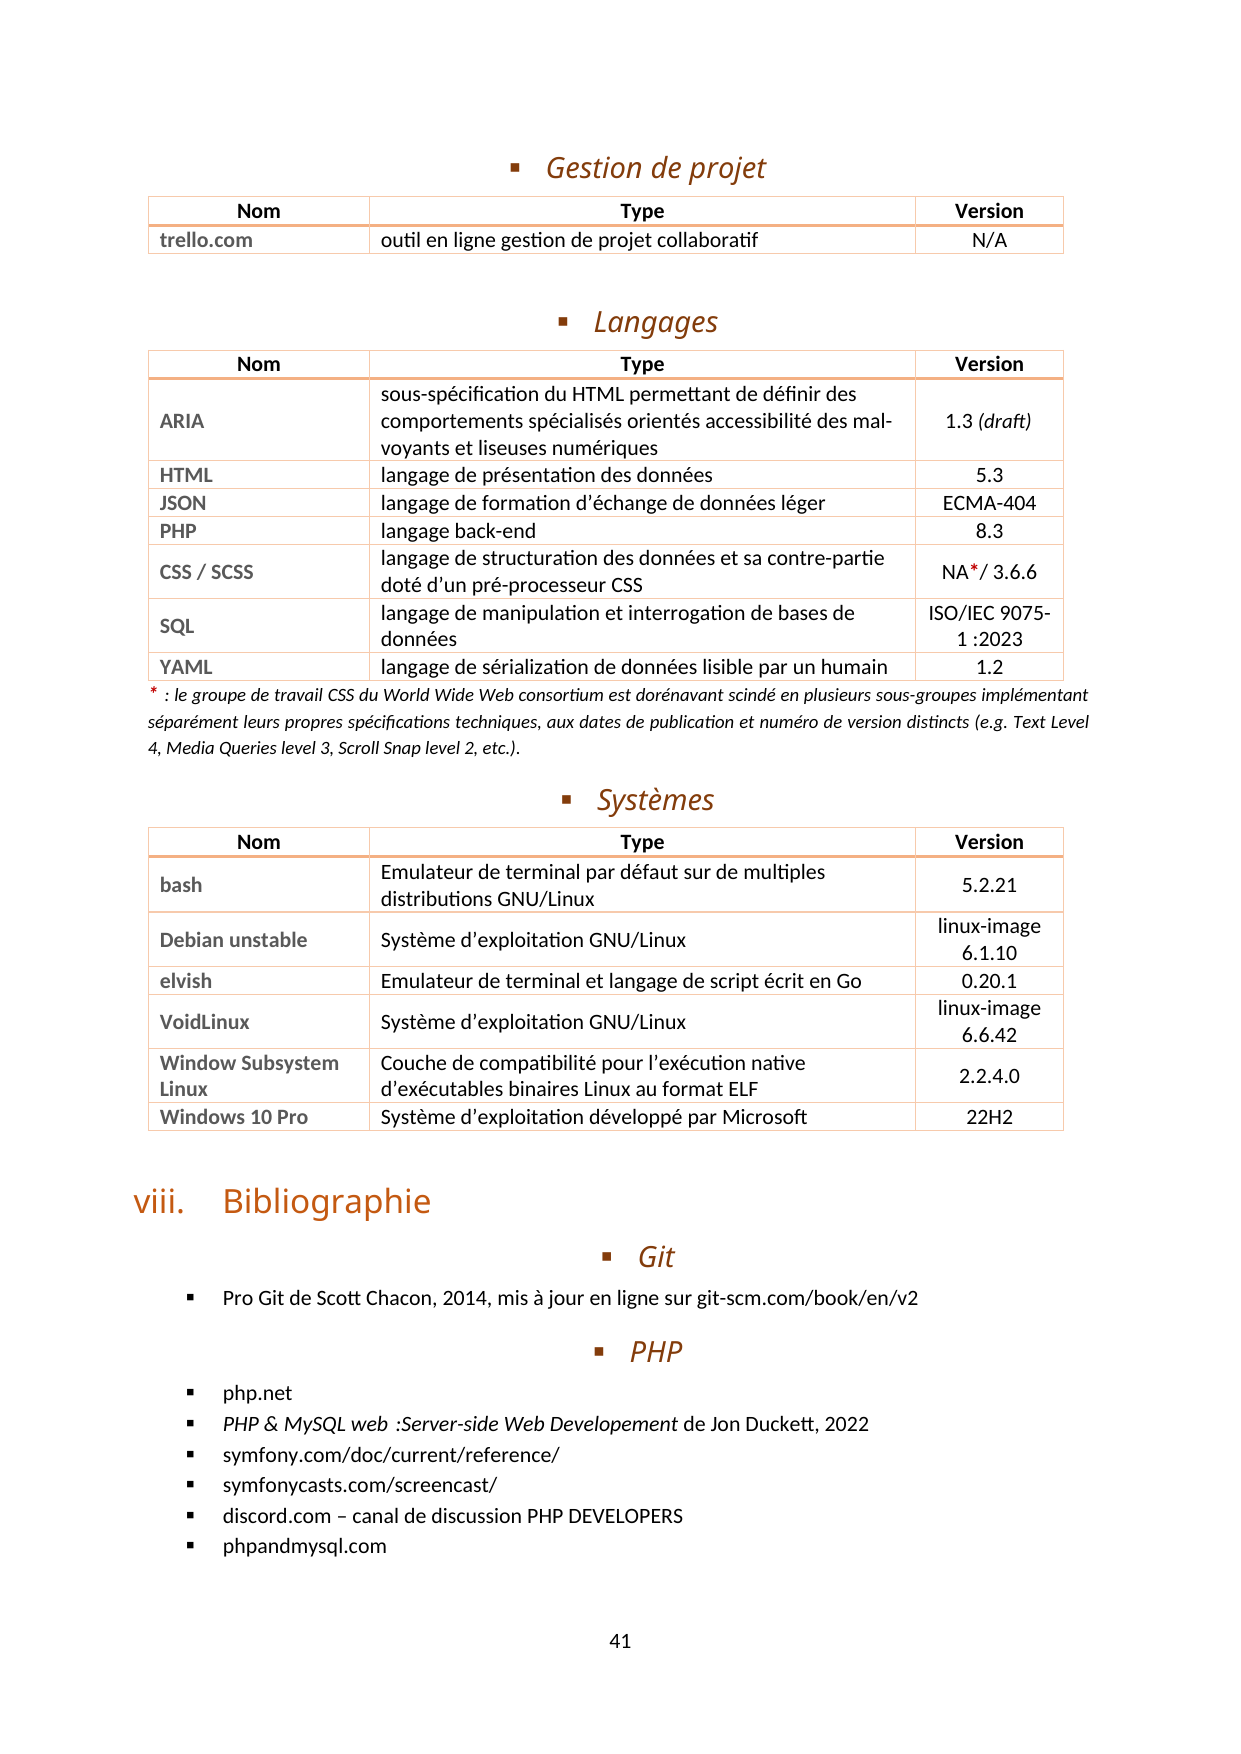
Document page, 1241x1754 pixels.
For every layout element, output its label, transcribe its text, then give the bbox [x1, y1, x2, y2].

list symfony.com/doc/current/reference/ [185, 1441, 1092, 1467]
table_cell Emulateur de terminal par défaut sur de multiples distributions GNU/Linux [370, 858, 915, 911]
table_cell YAML [149, 653, 369, 680]
table_cell langage de structuration des données et sa contre-partie doté d’un pré-processeur CSS [370, 545, 915, 598]
table_header Type [370, 197, 915, 223]
table_cell elvish [149, 967, 369, 993]
table_cell trello.com [149, 227, 369, 253]
table_cell 1.2 [916, 653, 1063, 680]
table_cell Debian unstable [149, 913, 369, 966]
table_cell langage de manipulation et interrogation de bases de données [370, 599, 915, 652]
table_cell 5.3 [916, 461, 1063, 488]
table_cell langage back-end [370, 517, 915, 543]
table_cell PHP [149, 517, 369, 543]
table_cell VoidLinux [149, 995, 369, 1048]
table_header Type [370, 351, 915, 377]
table_cell Système d’exploitation GNU/Linux [370, 913, 915, 966]
subtitle PHP [185, 1332, 1092, 1371]
table_cell ISO/IEC 9075-1 :2023 [916, 599, 1063, 652]
table_cell Couche de compatibilité pour l’exécution native d’exécutables binaires Linux au format ELF [370, 1049, 915, 1102]
text * : le groupe de travail CSS du World Wide Web consortium est dorénavant scindé en plusieurs sous-groupes implémentant séparément leurs propres spécifications techniques, aux dates de publication et numéro de version distincts (e.g. Text Level 4, Media Queries level 3, Scroll Snap level 2, etc.). [148, 681, 1092, 759]
table_cell NA*/ 3.6.6 [916, 545, 1063, 598]
list php.net [185, 1379, 1092, 1406]
table_cell 0.20.1 [916, 967, 1063, 993]
table_header Nom [149, 351, 369, 377]
table_header Version [916, 828, 1063, 855]
table_cell Windows 10 Pro [149, 1103, 369, 1130]
table_cell 1.3 (draft) [916, 380, 1063, 460]
table_cell 5.2.21 [916, 858, 1063, 911]
table_cell langage de formation d’échange de données léger [370, 489, 915, 516]
list PHP & MySQL web :Server-side Web Developement de Jon Duckett, 2022 [185, 1410, 1092, 1437]
table_header Nom [149, 197, 369, 223]
table_cell CSS / SCSS [149, 545, 369, 598]
subtitle Git [185, 1236, 1092, 1276]
list Pro Git de Scott Chacon, 2014, mis à jour en ligne sur git-scm.com/book/en/v2 [185, 1284, 1092, 1311]
table_cell langage de sérialization de données lisible par un humain [370, 653, 915, 680]
table_cell JSON [149, 489, 369, 516]
table_cell 22H2 [916, 1103, 1063, 1130]
table_cell 2.2.4.0 [916, 1049, 1063, 1102]
subtitle Gestion de projet [185, 148, 1092, 187]
table_cell linux-image 6.1.10 [916, 913, 1063, 966]
table_cell Système d’exploitation GNU/Linux [370, 995, 915, 1048]
table_cell HTML [149, 461, 369, 488]
subtitle Systèmes [185, 779, 1092, 819]
subtitle Bibliographie [185, 1178, 1092, 1224]
table_cell bash [149, 858, 369, 911]
table_header Type [370, 828, 915, 855]
table_cell Système d’exploitation développé par Microsoft [370, 1103, 915, 1130]
table_cell langage de présentation des données [370, 461, 915, 488]
table_cell ECMA-404 [916, 489, 1063, 516]
list discord.com – canal de discussion PHP DEVELOPERS [185, 1502, 1092, 1529]
table_cell Window Subsystem Linux [149, 1049, 369, 1102]
table_header Version [916, 351, 1063, 377]
table_header Version [916, 197, 1063, 223]
table_cell 8.3 [916, 517, 1063, 543]
table_cell outil en ligne gestion de projet collaboratif [370, 227, 915, 253]
table_cell linux-image 6.6.42 [916, 995, 1063, 1048]
list symfonycasts.com/screencast/ [185, 1471, 1092, 1498]
subtitle Langages [185, 302, 1092, 341]
table_cell ARIA [149, 380, 369, 460]
table_cell sous-spécification du HTML permettant de définir des comportements spécialisés orientés accessibilité des mal-voyants et liseuses numériques [370, 380, 915, 460]
table_cell Emulateur de terminal et langage de script écrit en Go [370, 967, 915, 993]
table_cell SQL [149, 599, 369, 652]
table_header Nom [149, 828, 369, 855]
table_cell N/A [916, 227, 1063, 253]
list phpandmysql.com [185, 1533, 1092, 1559]
